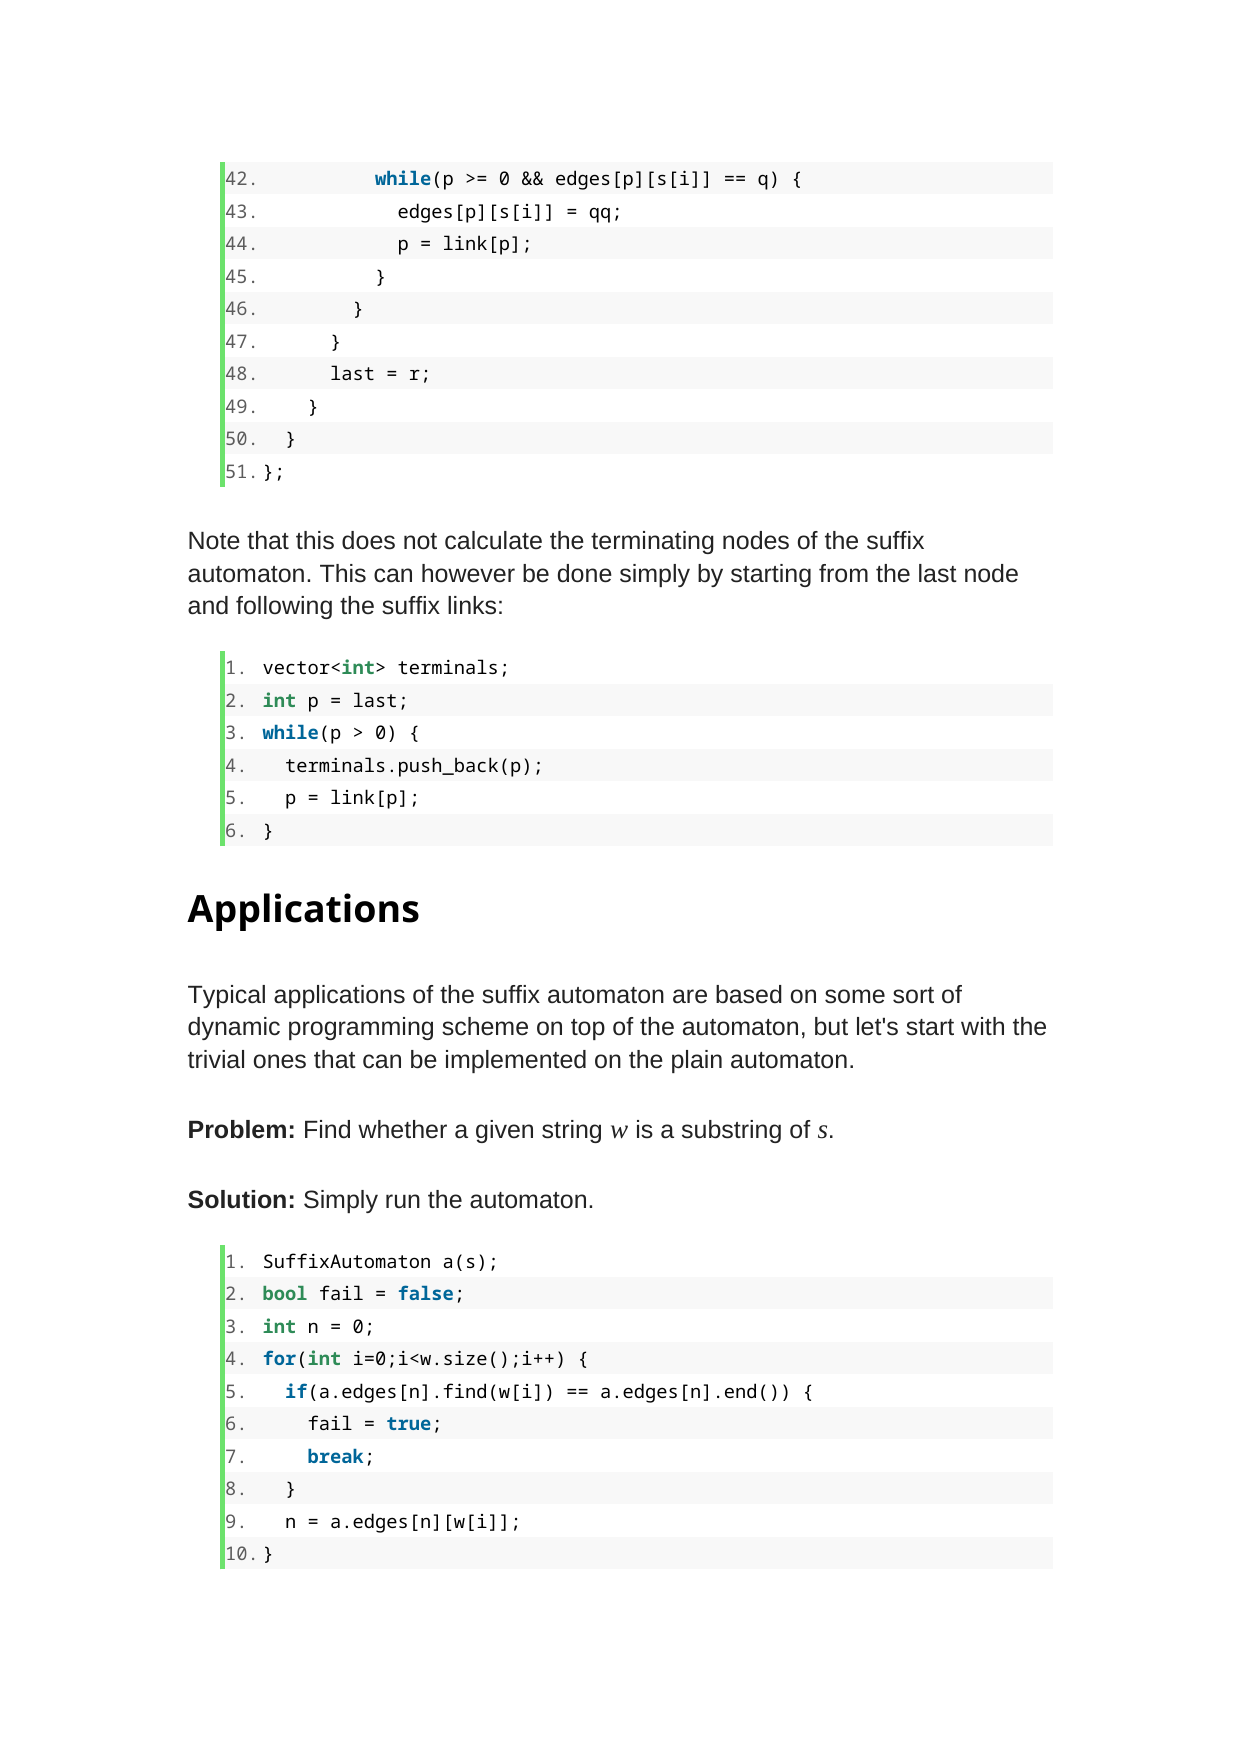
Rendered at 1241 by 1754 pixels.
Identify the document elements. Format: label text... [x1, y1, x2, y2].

list break; [225, 1439, 1053, 1472]
subtitle Applications [187, 875, 1053, 940]
list bool fail = false; [225, 1277, 1053, 1309]
list n = a.edges[n][w[i]]; [225, 1504, 1053, 1537]
list fail = true; [225, 1407, 1053, 1439]
list if(a.edges[n].find(w[i]) == a.edges[n].end()) { [225, 1374, 1053, 1407]
list while(p >= 0 && edges[p][s[i]] == q) { [225, 162, 1053, 194]
list } [225, 389, 1053, 422]
list int p = last; [225, 684, 1053, 716]
list } [225, 814, 1053, 846]
list for(int i=0;i<w.size();i++) { [225, 1342, 1053, 1374]
list } [225, 422, 1053, 454]
list } [225, 259, 1053, 292]
list } [225, 1472, 1053, 1504]
list int n = 0; [225, 1309, 1053, 1342]
list }; [225, 454, 1053, 487]
list } [225, 324, 1053, 357]
list terminals.push_back(p); [225, 749, 1053, 781]
text Problem: Find whether a given string w is a substring of s. [187, 1113, 1053, 1145]
list SuffixAutomaton a(s); [220, 1244, 1053, 1277]
text Note that this does not calculate the terminating nodes of the suffix automaton. This can however be done simply by starting from the last node and following the suffix links: [187, 524, 1053, 622]
list vector<int> terminals; [225, 651, 1053, 684]
list p = link[p]; [225, 781, 1053, 814]
text Typical applications of the suffix automaton are based on some sort of dynamic programming scheme on top of the automaton, but let's start with the trivial ones that can be implemented on the plain automaton. [187, 978, 1053, 1075]
list last = r; [225, 357, 1053, 389]
list edges[p][s[i]] = qq; [225, 194, 1053, 227]
list } [225, 292, 1053, 324]
list while(p > 0) { [225, 716, 1053, 749]
list p = link[p]; [225, 227, 1053, 259]
text Solution: Simply run the automaton. [187, 1183, 1053, 1215]
list } [225, 1537, 1053, 1569]
